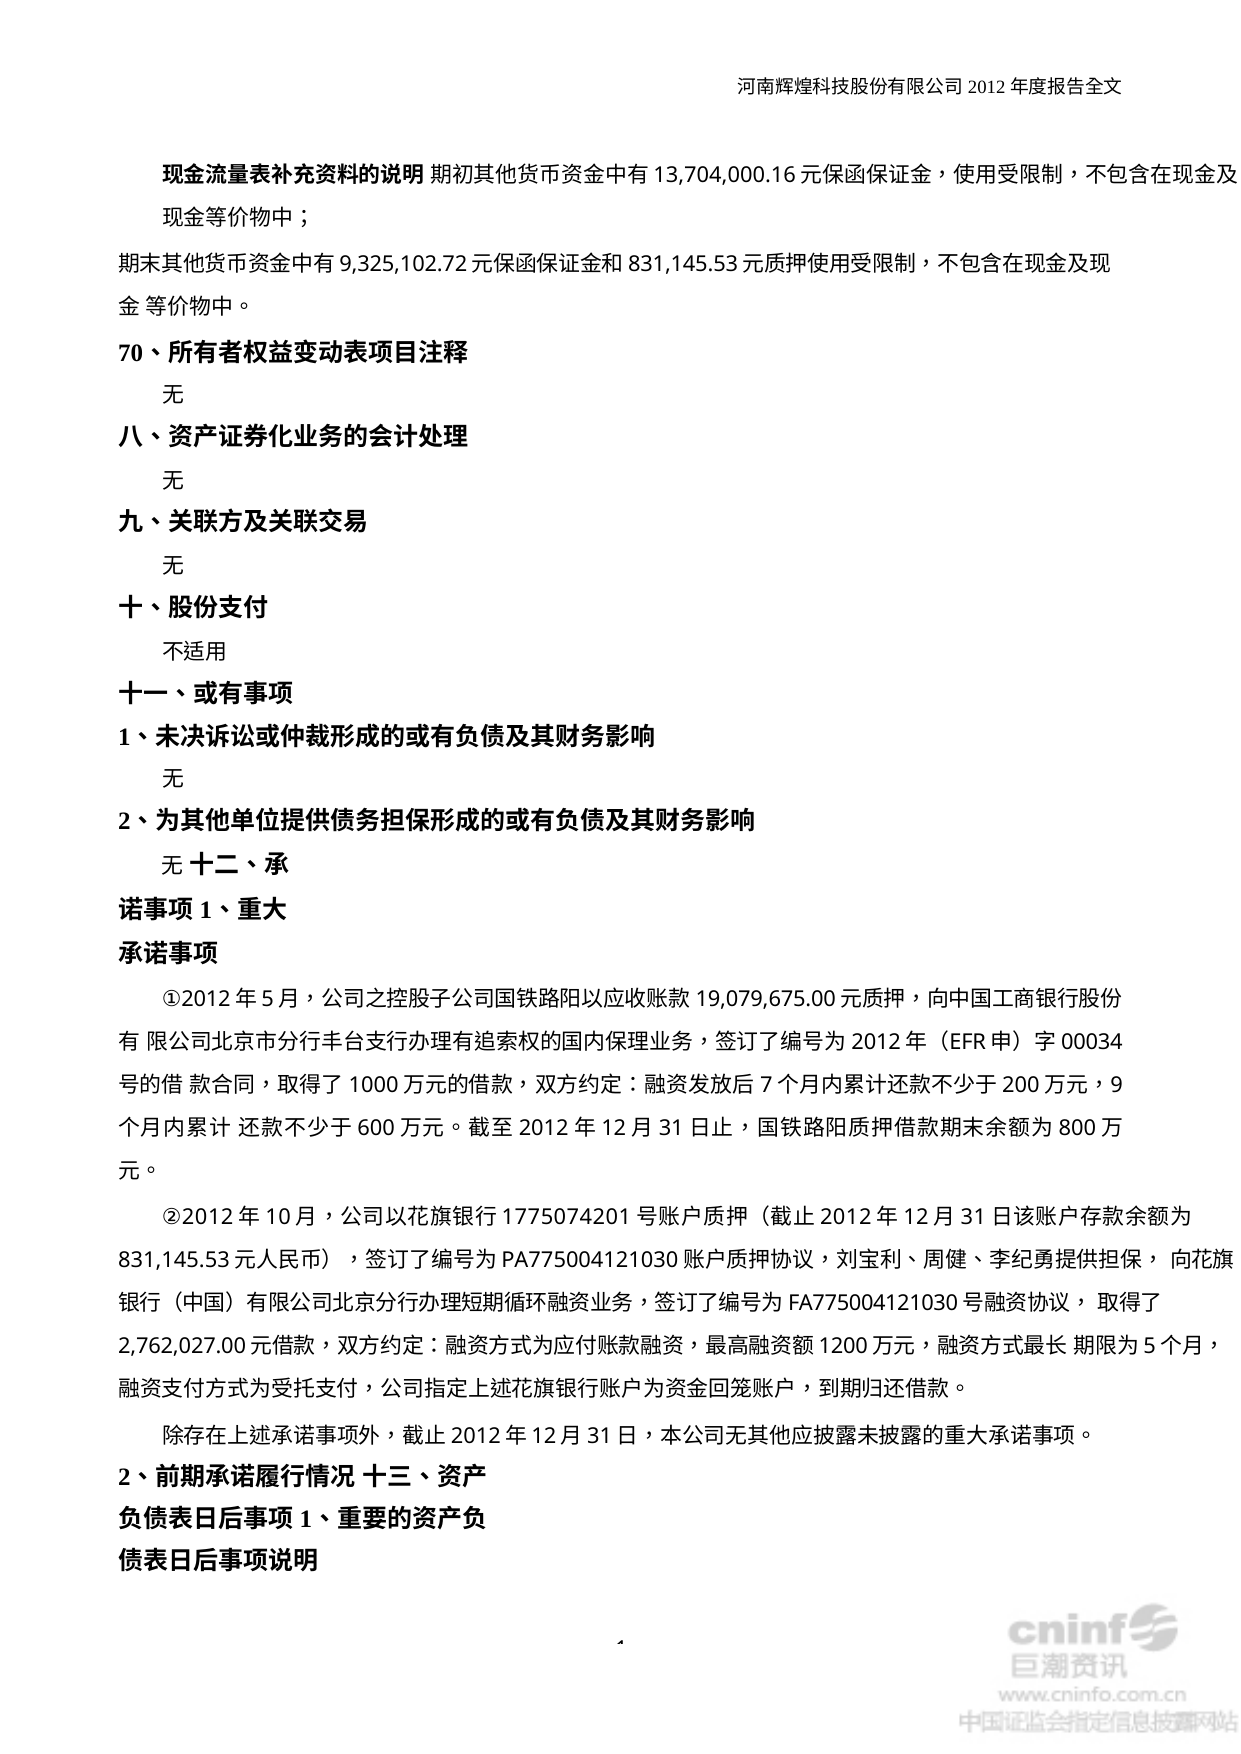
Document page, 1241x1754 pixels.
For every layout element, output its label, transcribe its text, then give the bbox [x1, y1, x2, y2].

subtitle 2、前期承诺履行情况 十三、资产负债表日后事项 1、重要的资产负债表日后事项说明 [118, 1458, 509, 1576]
subtitle 九、关联方及关联交易 [118, 504, 850, 538]
subtitle 十一、或有事项 [118, 676, 850, 709]
picture [958, 1593, 1241, 1754]
text 现金流量表补充资料的说明 期初其他货币资金中有13,704,000.16元保函保证金，使用受限制，不包含在现金及现金等价物中； [162, 159, 1240, 232]
text 期末其他货币资金中有9,325,102.72元保函保证金和831,145.53元质押使用受限制，不包含在现金及现金 等价物中。 [118, 248, 1123, 321]
subtitle 八、资产证券化业务的会计处理 [118, 418, 850, 452]
subtitle 1、未决诉讼或仲裁形成的或有负债及其财务影响 [118, 718, 850, 753]
subtitle 70、所有者权益变动表项目注释 [118, 334, 850, 368]
text ②2012年10月，公司以花旗银行1775074201号账户质押（截止2012年12月31日该账户存款余额为 831,145.53元人民币），签订了编号为PA775004121030账户质押协议，刘宝利、周健、李纪勇提供担保， 向花旗银行（中国）有限公司北京分行办理短期循环融资业务，签订了编号为FA775004121030号融资协议， 取得了2,762,027.00元借款，双方约定：融资方式为应付账款融资，最高融资额1200万元，融资方式最长 期限为5个月，融资支付方式为受托支付，公司指定上述花旗银行账户为资金回笼账户，到期归还借款。 [118, 1201, 1240, 1403]
text ①2012年5月，公司之控股子公司国铁路阳以应收账款19,079,675.00元质押，向中国工商银行股份有 限公司北京市分行丰台支行办理有追索权的国内保理业务，签订了编号为2012年（EFR申）字00034号的借 款合同，取得了1000万元的借款，双方约定：融资发放后7个月内累计还款不少于200万元，9个月内累计 还款不少于600万元。截至2012年12月31日止，国铁路阳质押借款期末余额为800万元。 [118, 982, 1123, 1185]
subtitle 无 十二、承诺事项 1、重大承诺事项 [118, 847, 308, 970]
text 无 [162, 551, 850, 580]
text 不适用 [162, 636, 850, 666]
text 无 [162, 379, 850, 409]
text 无 [162, 465, 850, 494]
text 无 [162, 763, 850, 793]
subtitle 十、股份支付 [118, 590, 850, 624]
text 除存在上述承诺事项外，截止2012年12月31日，本公司无其他应披露未披露的重大承诺事项。 [162, 1419, 1240, 1449]
subtitle 2、为其他单位提供债务担保形成的或有负债及其财务影响 [118, 802, 850, 836]
